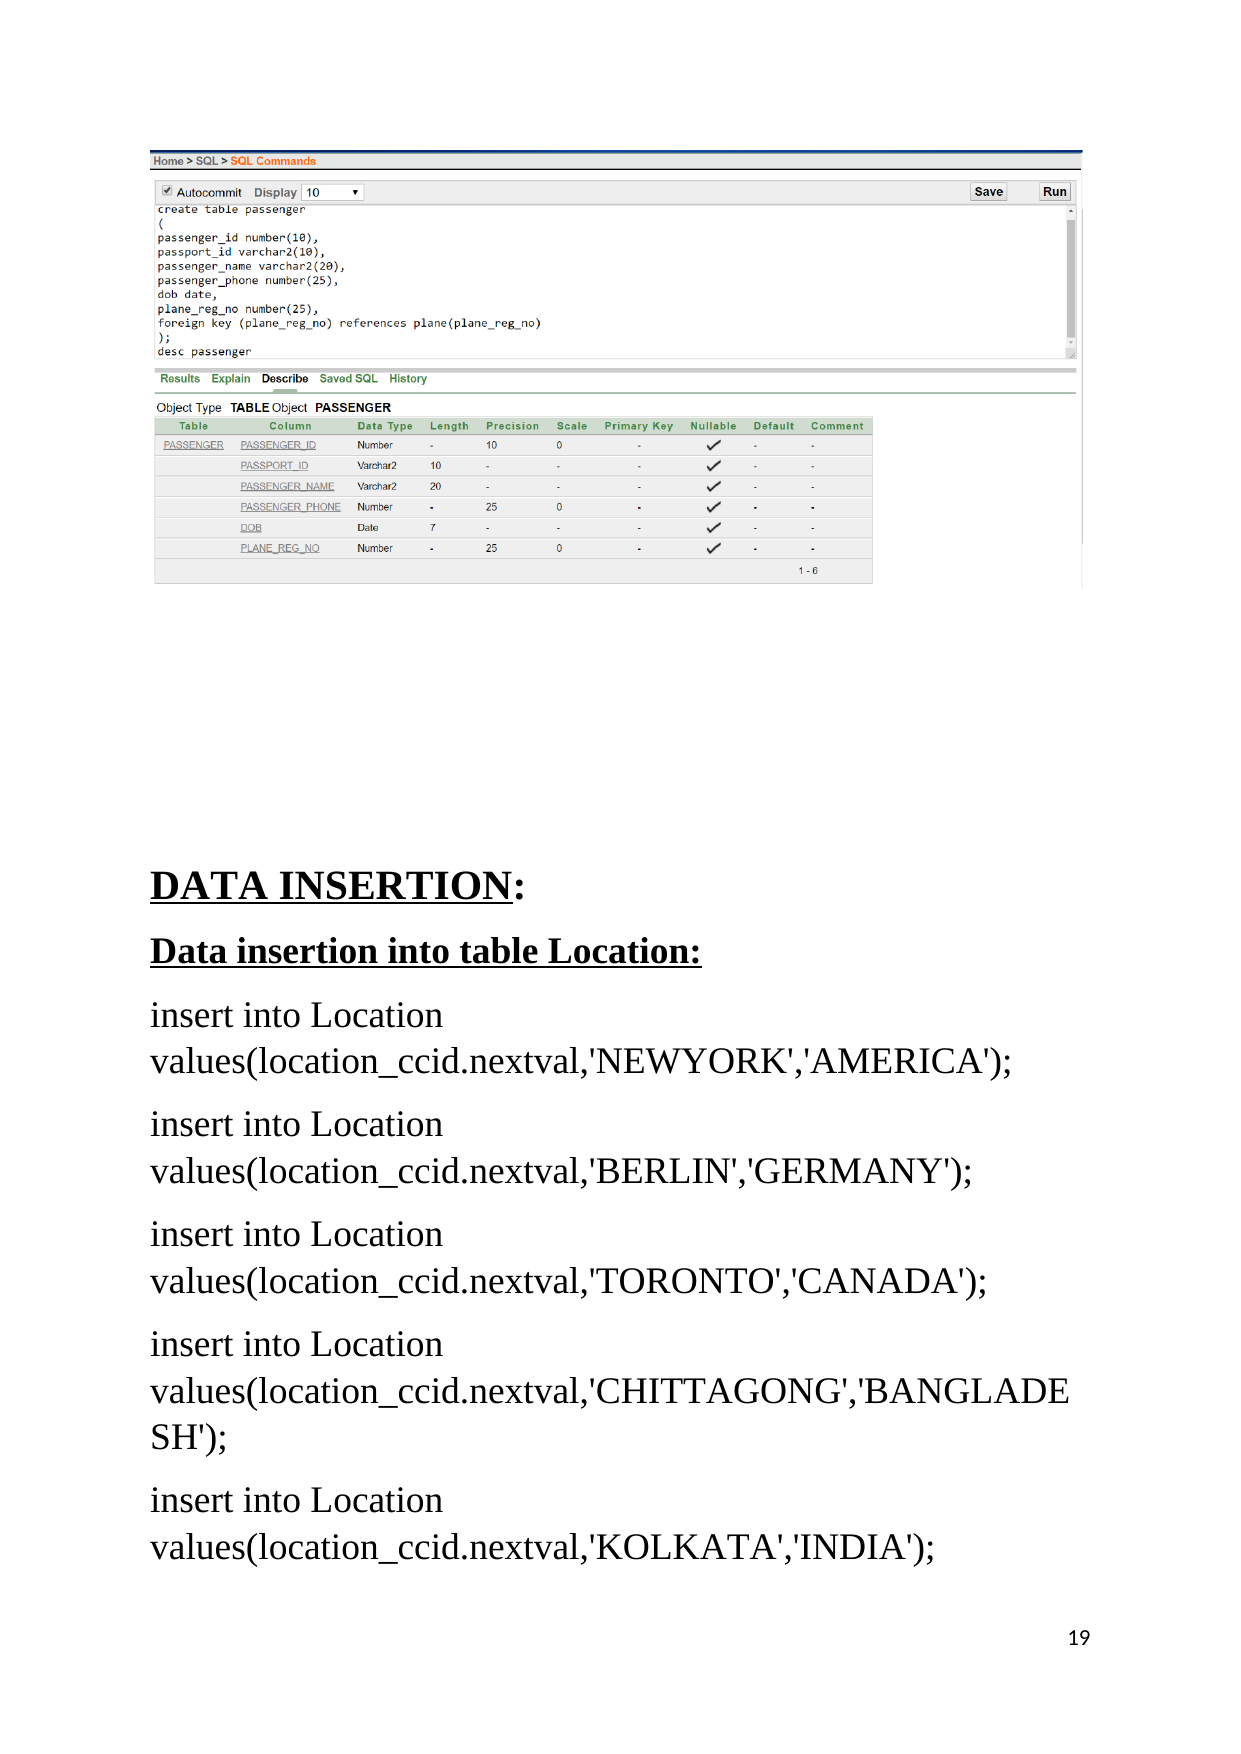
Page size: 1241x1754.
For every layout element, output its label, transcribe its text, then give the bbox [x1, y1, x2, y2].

picture [150, 150, 1083, 589]
text insert into Location values(location_ccid.nextval,'TORONTO','CANADA'); [150, 1212, 1090, 1301]
text DATA INSERTION: [150, 861, 1090, 908]
text insert into Location values(location_ccid.nextval,'BERLIN','GERMANY'); [150, 1102, 1090, 1192]
text Data insertion into table Location: [150, 929, 1090, 972]
text insert into Location values(location_ccid.nextval,'KOLKATA','INDIA'); [150, 1478, 1090, 1567]
text insert into Location values(location_ccid.nextval,'CHITTAGONG','BANGLADESH'); [150, 1321, 1090, 1458]
text insert into Location values(location_ccid.nextval,'NEWYORK','AMERICA'); [150, 992, 1090, 1082]
